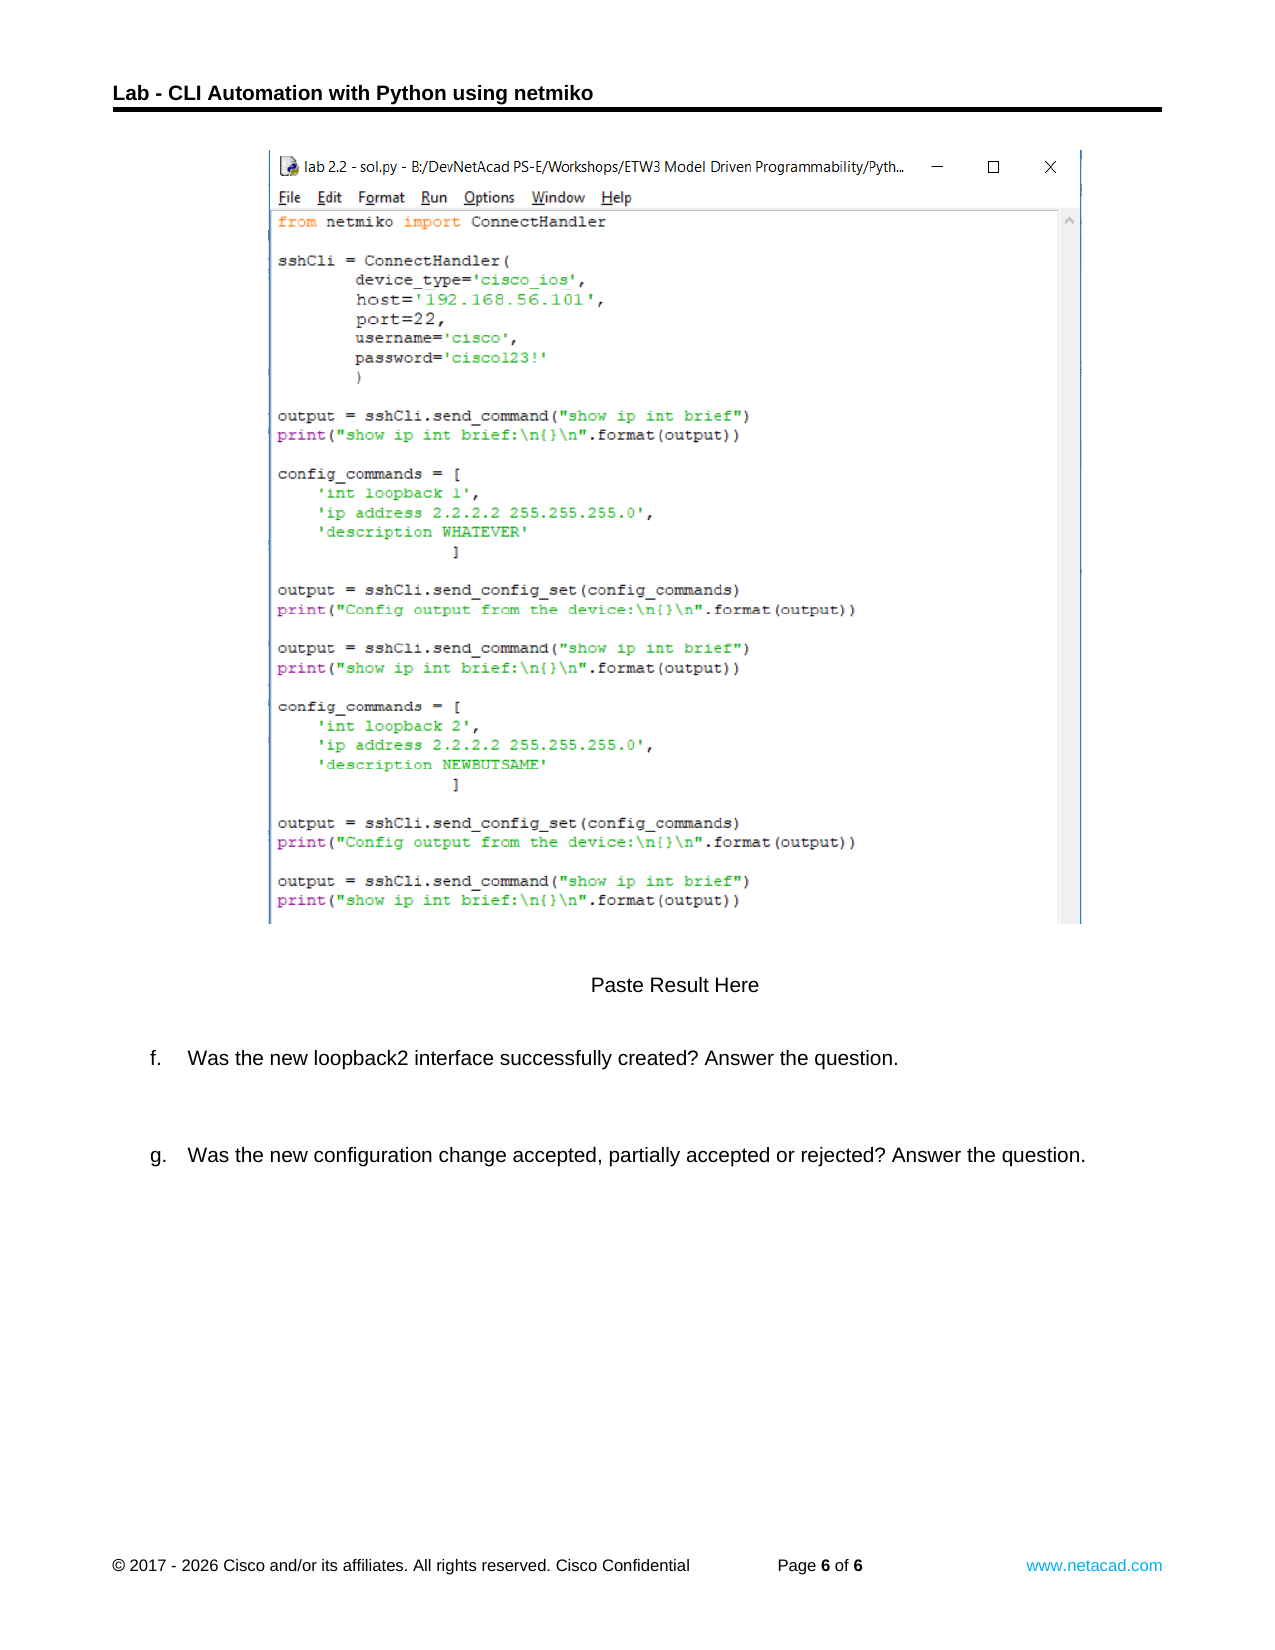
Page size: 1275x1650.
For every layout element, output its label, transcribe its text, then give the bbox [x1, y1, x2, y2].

list Paste Result Here [187, 973, 1162, 997]
text Was the new configuration change accepted, partially accepted or rejected? Answer the question. [150, 1142, 1162, 1214]
picture [268, 150, 1082, 924]
text Was the new loopback2 interface successfully created? Answer the question. [150, 1046, 1162, 1093]
